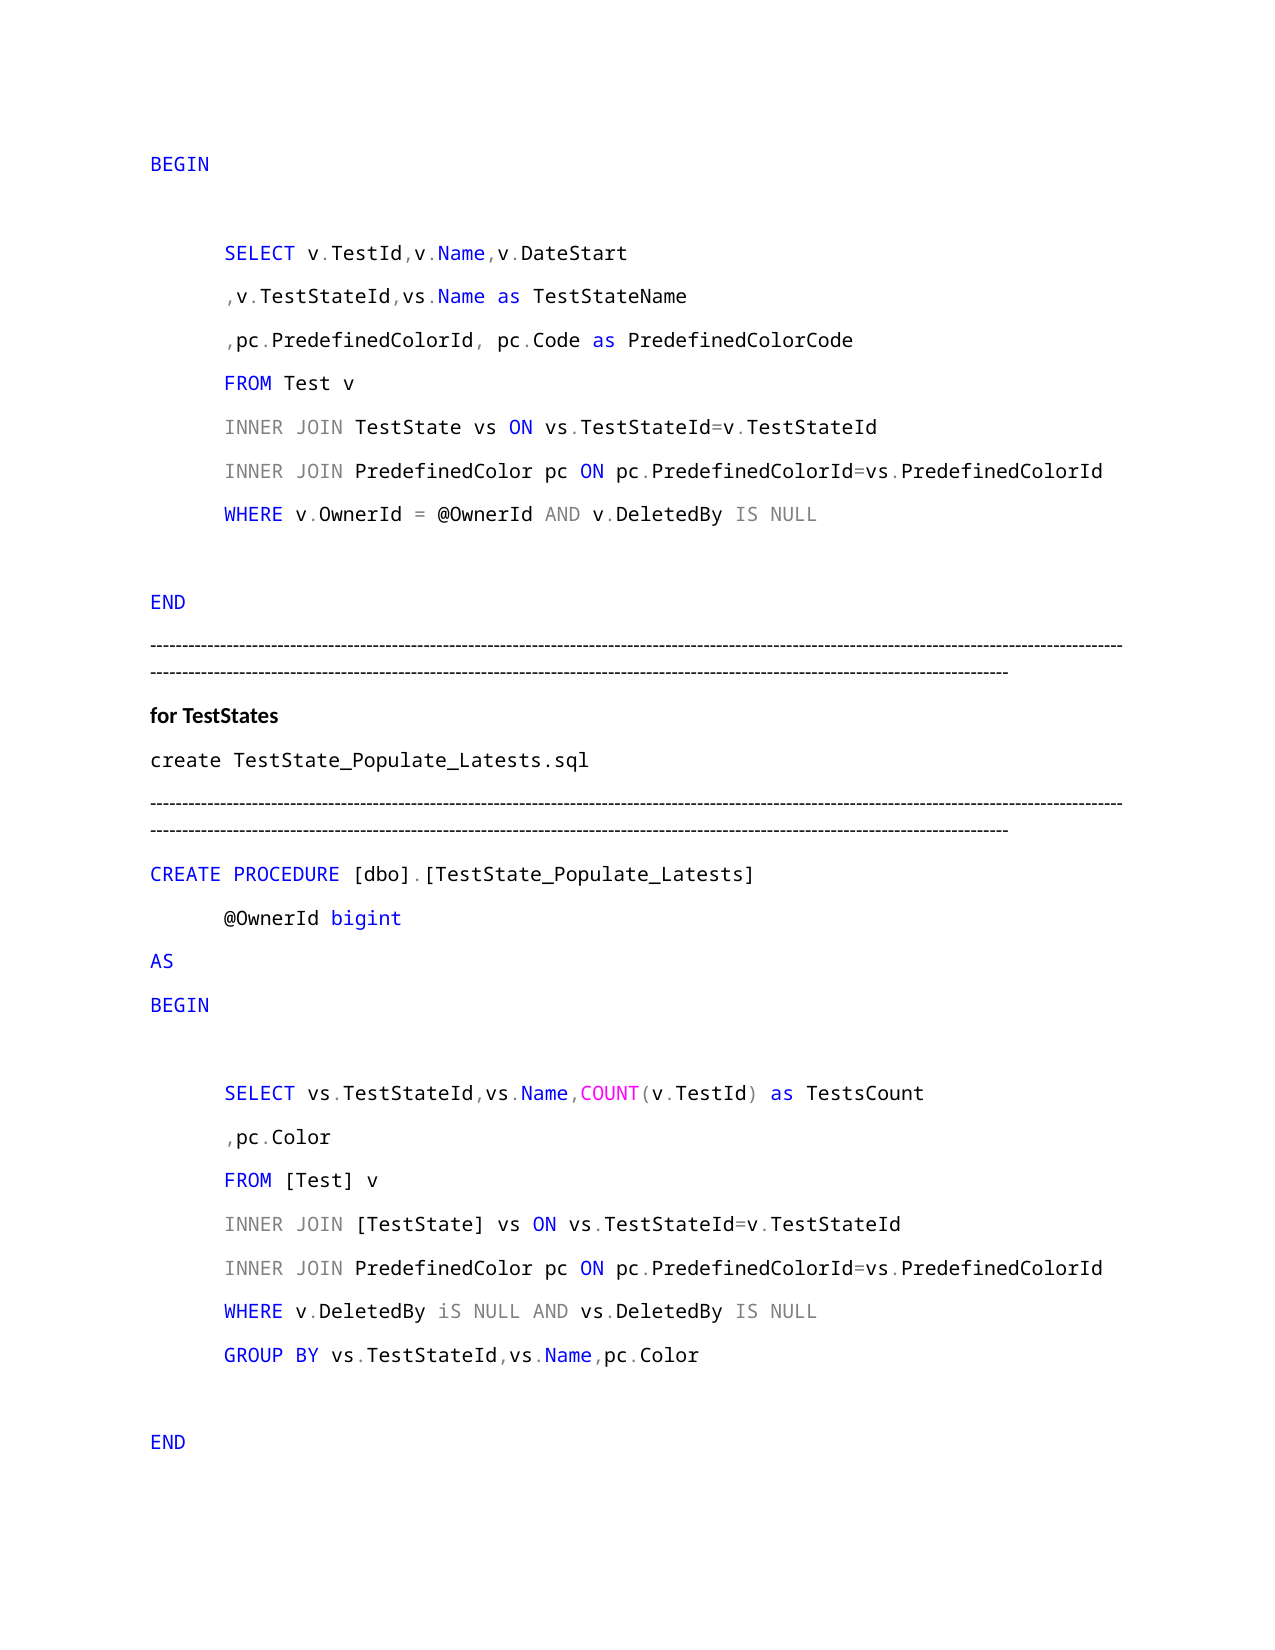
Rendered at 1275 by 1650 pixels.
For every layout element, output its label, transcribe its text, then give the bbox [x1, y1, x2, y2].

text for TestStates [150, 702, 1125, 729]
text FROM [Test] v [150, 1166, 1125, 1193]
text SELECT v.TestId,v.Name,v.DateStart [150, 238, 1125, 265]
text INNER JOIN [TestState] vs ON vs.TestStateId=v.TestStateId [150, 1210, 1125, 1237]
text INNER JOIN PredefinedColor pc ON pc.PredefinedColorId=vs.PredefinedColorId [150, 457, 1125, 483]
text SELECT vs.TestStateId,vs.Name,COUNT(v.TestId) as TestsCount [150, 1079, 1125, 1106]
text WHERE v.DeletedBy iS NULL AND vs.DeletedBy IS NULL [150, 1297, 1125, 1324]
text ,pc.PredefinedColorId, pc.Code as PredefinedColorCode [150, 326, 1125, 353]
text create TestState_Populate_Latests.sql [150, 745, 1125, 772]
text END [150, 587, 1125, 614]
text BEGIN [150, 150, 1125, 177]
text ------------------------------------------------------------------------------------------------------------------------------------------------------------------------------------------------------------------------------------------------------------------------------------------------ [150, 789, 1125, 843]
text BEGIN [150, 991, 1125, 1018]
text INNER JOIN PredefinedColor pc ON pc.PredefinedColorId=vs.PredefinedColorId [150, 1253, 1125, 1281]
text @OwnerId bigint [150, 903, 1125, 930]
text ,v.TestStateId,vs.Name as TestStateName [150, 282, 1125, 309]
text ,pc.Color [150, 1123, 1125, 1149]
text GROUP BY vs.TestStateId,vs.Name,pc.Color [150, 1341, 1125, 1368]
text ------------------------------------------------------------------------------------------------------------------------------------------------------------------------------------------------------------------------------------------------------------------------------------------------ [150, 631, 1125, 685]
text WHERE v.OwnerId = @OwnerId AND v.DeletedBy IS NULL [150, 500, 1125, 527]
text CREATE PROCEDURE [dbo].[TestState_Populate_Latests] [150, 860, 1125, 887]
text FROM Test v [150, 369, 1125, 396]
text AS [150, 947, 1125, 974]
text END [150, 1428, 1125, 1455]
text INNER JOIN TestState vs ON vs.TestStateId=v.TestStateId [150, 413, 1125, 440]
